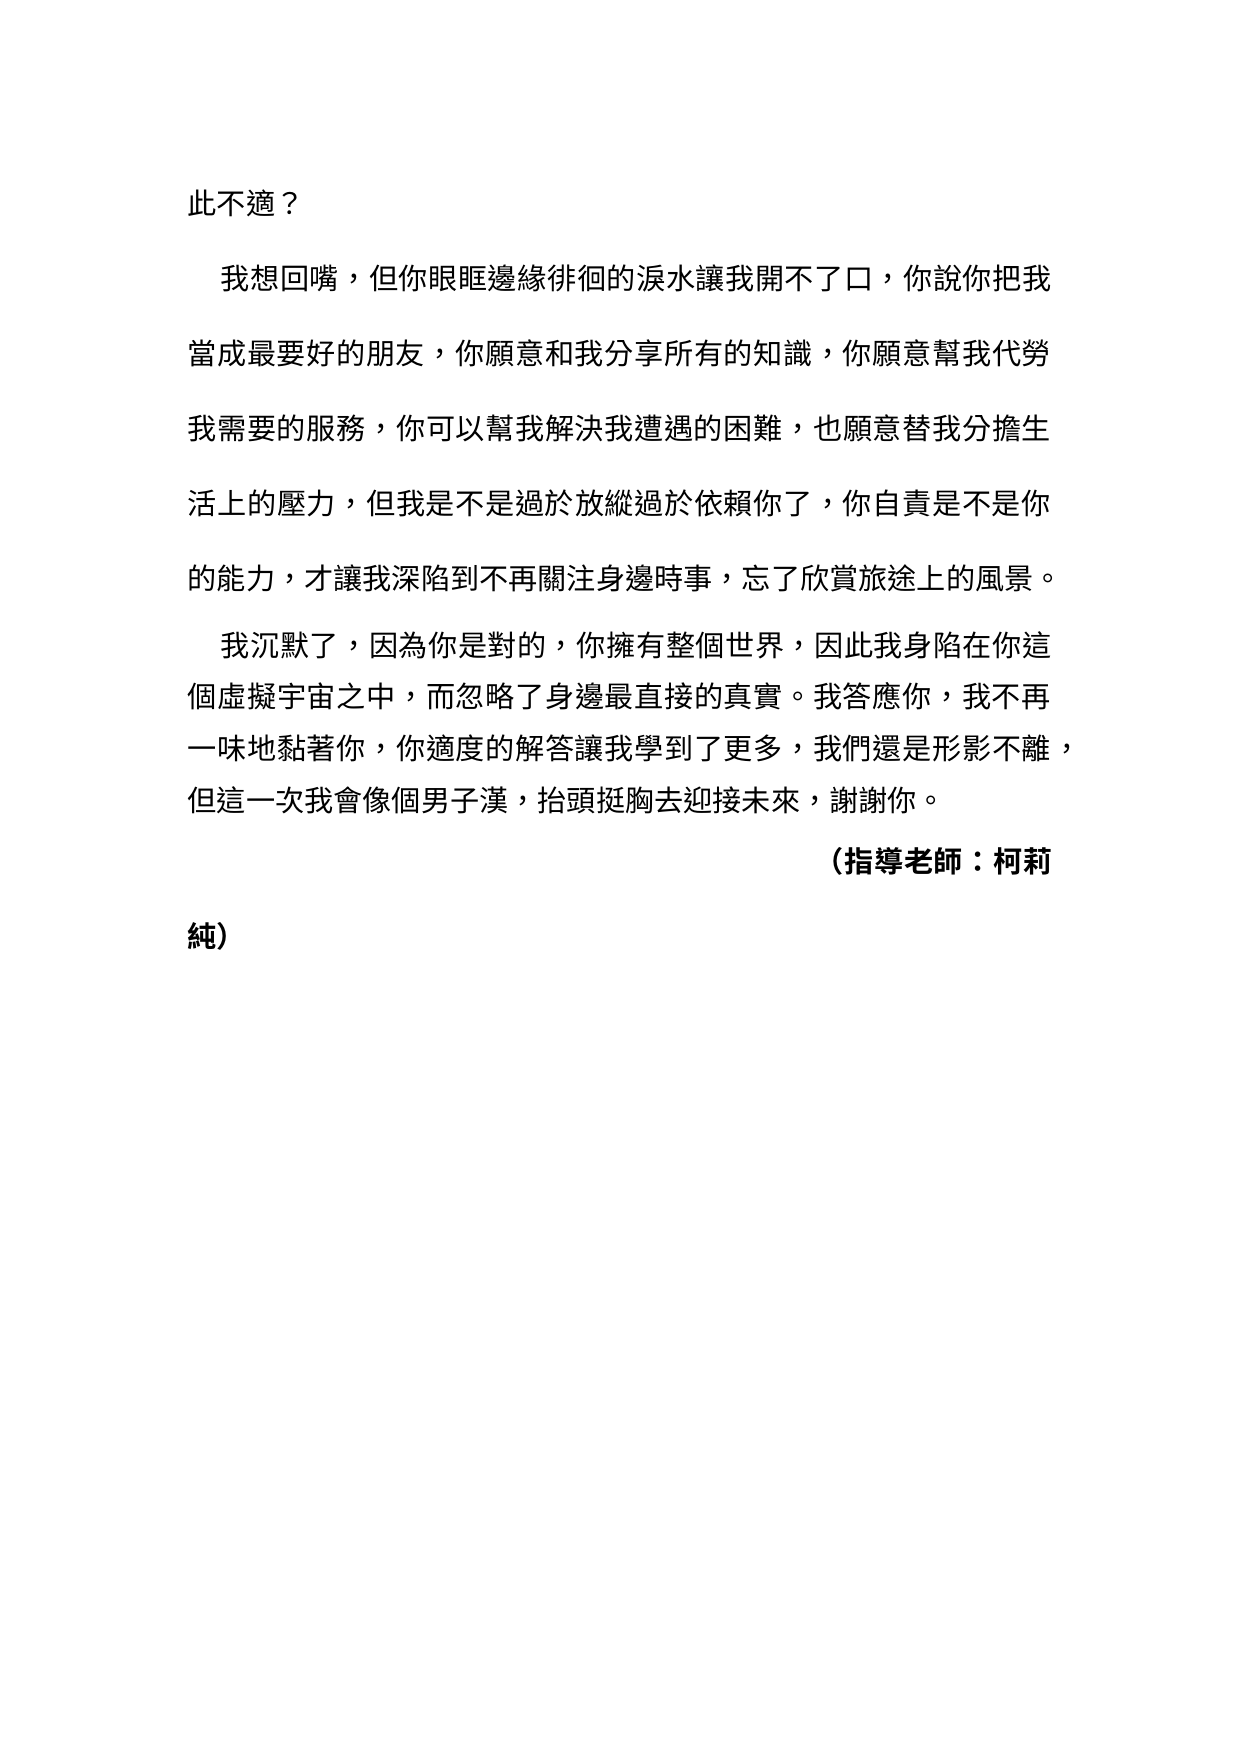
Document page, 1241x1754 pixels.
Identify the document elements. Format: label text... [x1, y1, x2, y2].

text 我想回嘴，但你眼眶邊緣徘徊的淚水讓我開不了口，你說你把我當成最要好的朋友，你願意和我分享所有的知識，你願意幫我代勞我需要的服務，你可以幫我解決我遭遇的困難，也願意替我分擔生活上的壓力，但我是不是過於放縱過於依賴你了，你自責是不是你的能力，才讓我深陷到不再關注身邊時事，忘了欣賞旅途上的風景。 [187, 239, 1053, 614]
text （指導老師：柯莉純） [187, 822, 1053, 972]
text 我沉默了，因為你是對的，你擁有整個世界，因此我身陷在你這個虛擬宇宙之中，而忽略了身邊最直接的真實。我答應你，我不再一味地黏著你，你適度的解答讓我學到了更多，我們還是形影不離，但這一次我會像個男子漢，抬頭挺胸去迎接未來，謝謝你。 [187, 614, 1053, 822]
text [187, 164, 1053, 239]
